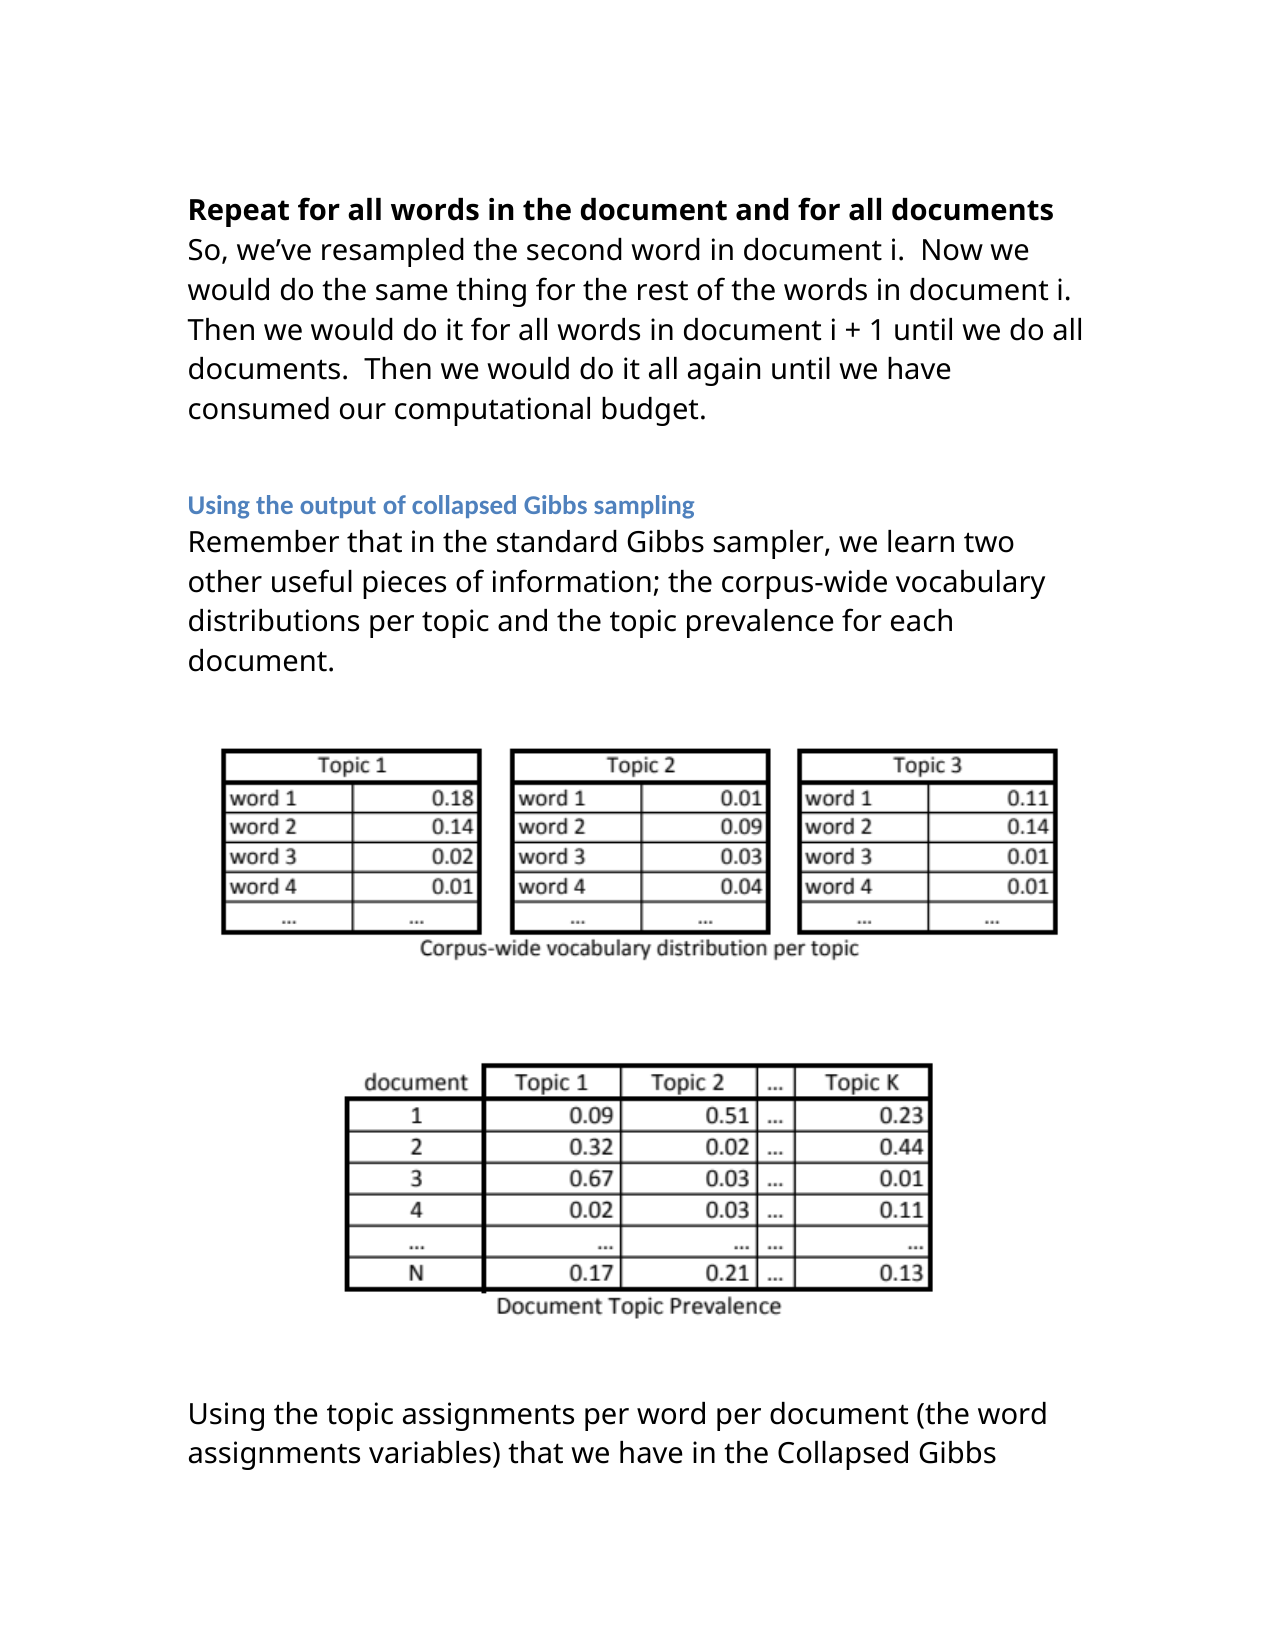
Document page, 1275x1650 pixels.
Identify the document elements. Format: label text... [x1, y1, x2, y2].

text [187, 1393, 1087, 1472]
text So, we’ve resampled the second word in document i. Now we would do the same thing for the rest of the words in document i. Then we would do it for all words in document i + 1 until we do all documents. Then we would do it all again until we have consumed our computational budget. [187, 229, 1087, 428]
text Remember that in the standard Gibbs sampler, we learn two other useful pieces of information; the corpus-wide vocabulary distributions per topic and the topic prevalence for each document. [187, 521, 1087, 680]
text Repeat for all words in the document and for all documents [187, 190, 1087, 229]
subtitle Using the output of collapsed Gibbs sampling [187, 488, 1087, 521]
